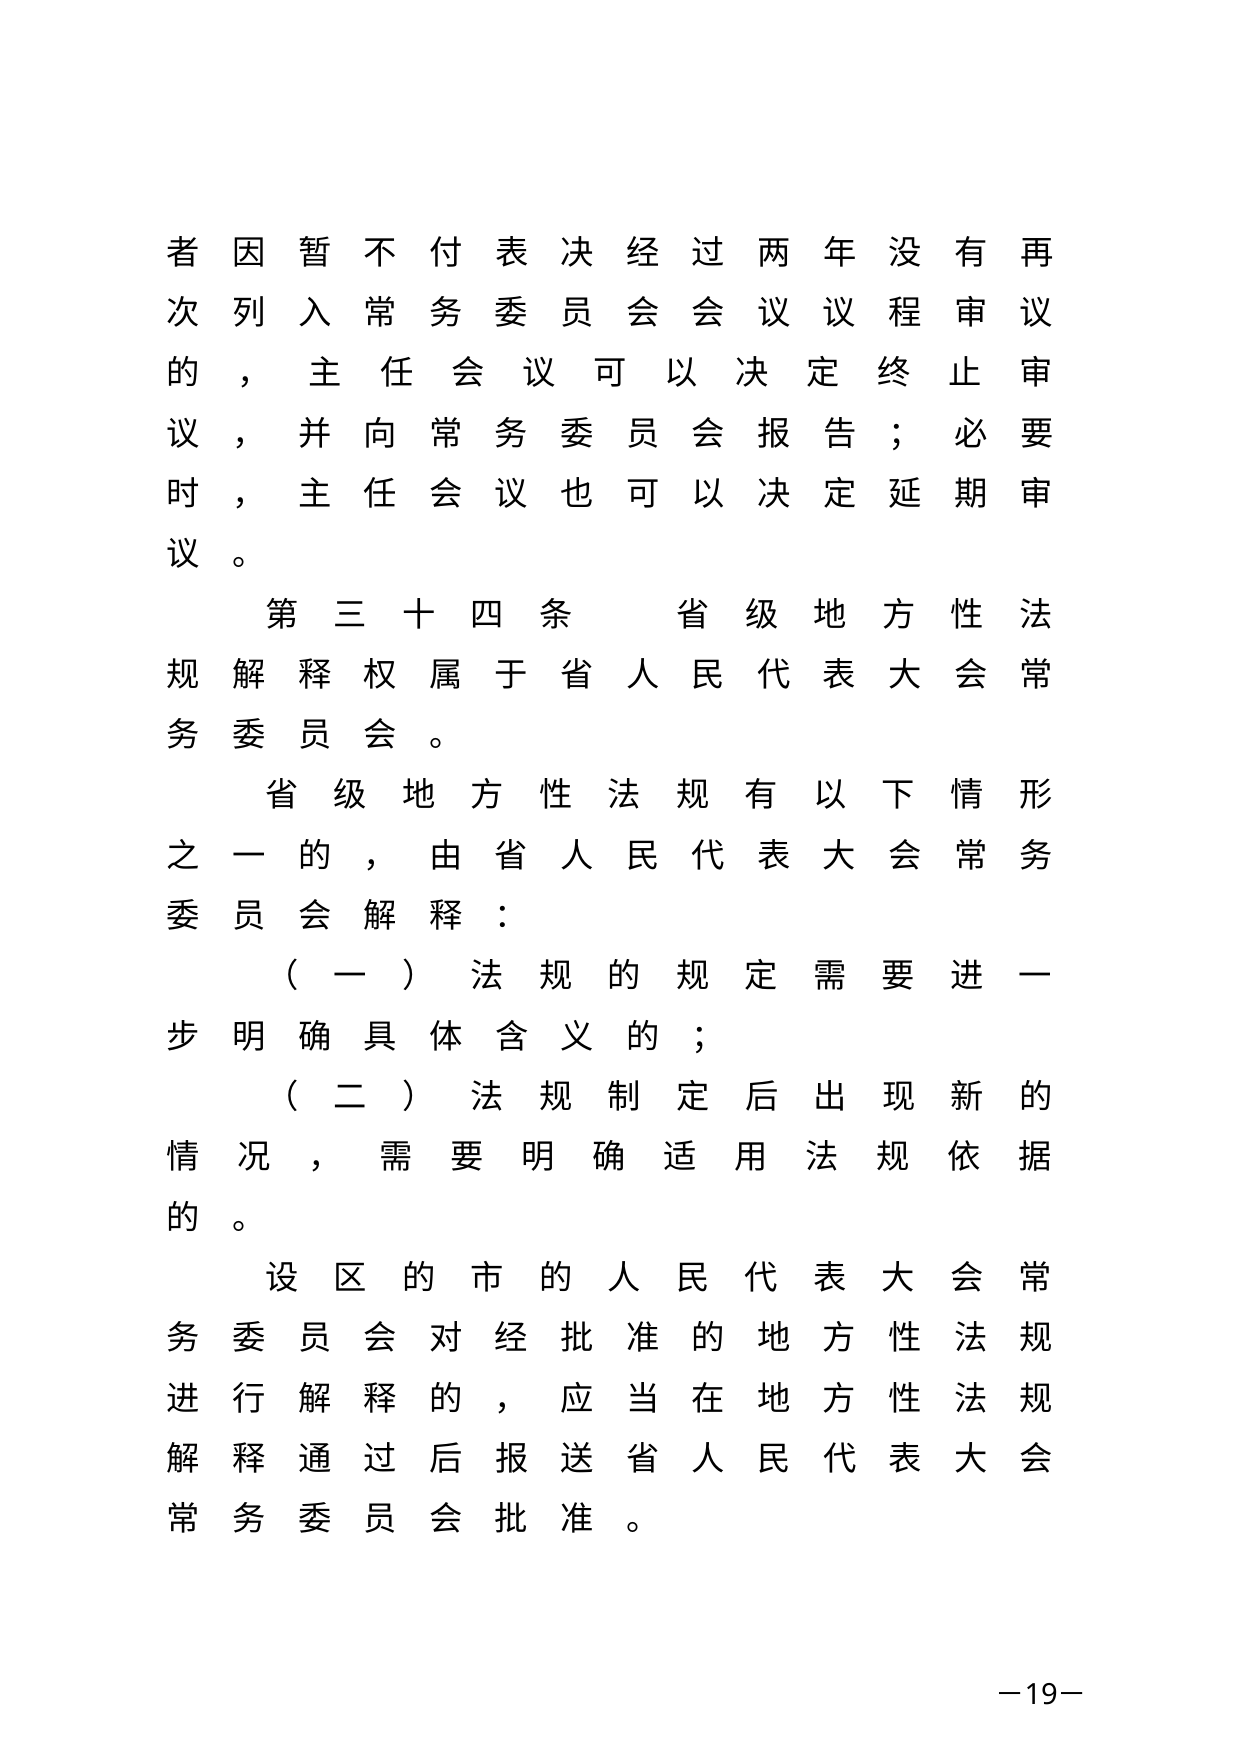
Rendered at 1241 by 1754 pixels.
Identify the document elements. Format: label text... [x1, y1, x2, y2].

text （一）法规的规定需要进一步明确具体含义的； [167, 943, 1085, 1064]
text 第三十四条 省级地方性法规解释权属于省人民代表大会常务委员会。 [167, 581, 1085, 762]
text 设区的市的人民代表大会常务委员会对经批准的地方性法规进行解释的，应当在地方性法规解释通过后报送省人民代表大会常务委员会批准。 [167, 1245, 1085, 1546]
text （二）法规制定后出现新的情况，需要明确适用法规依据的。 [167, 1064, 1085, 1245]
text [167, 219, 1085, 581]
text 省级地方性法规有以下情形之一的，由省人民代表大会常务委员会解释： [167, 762, 1085, 943]
